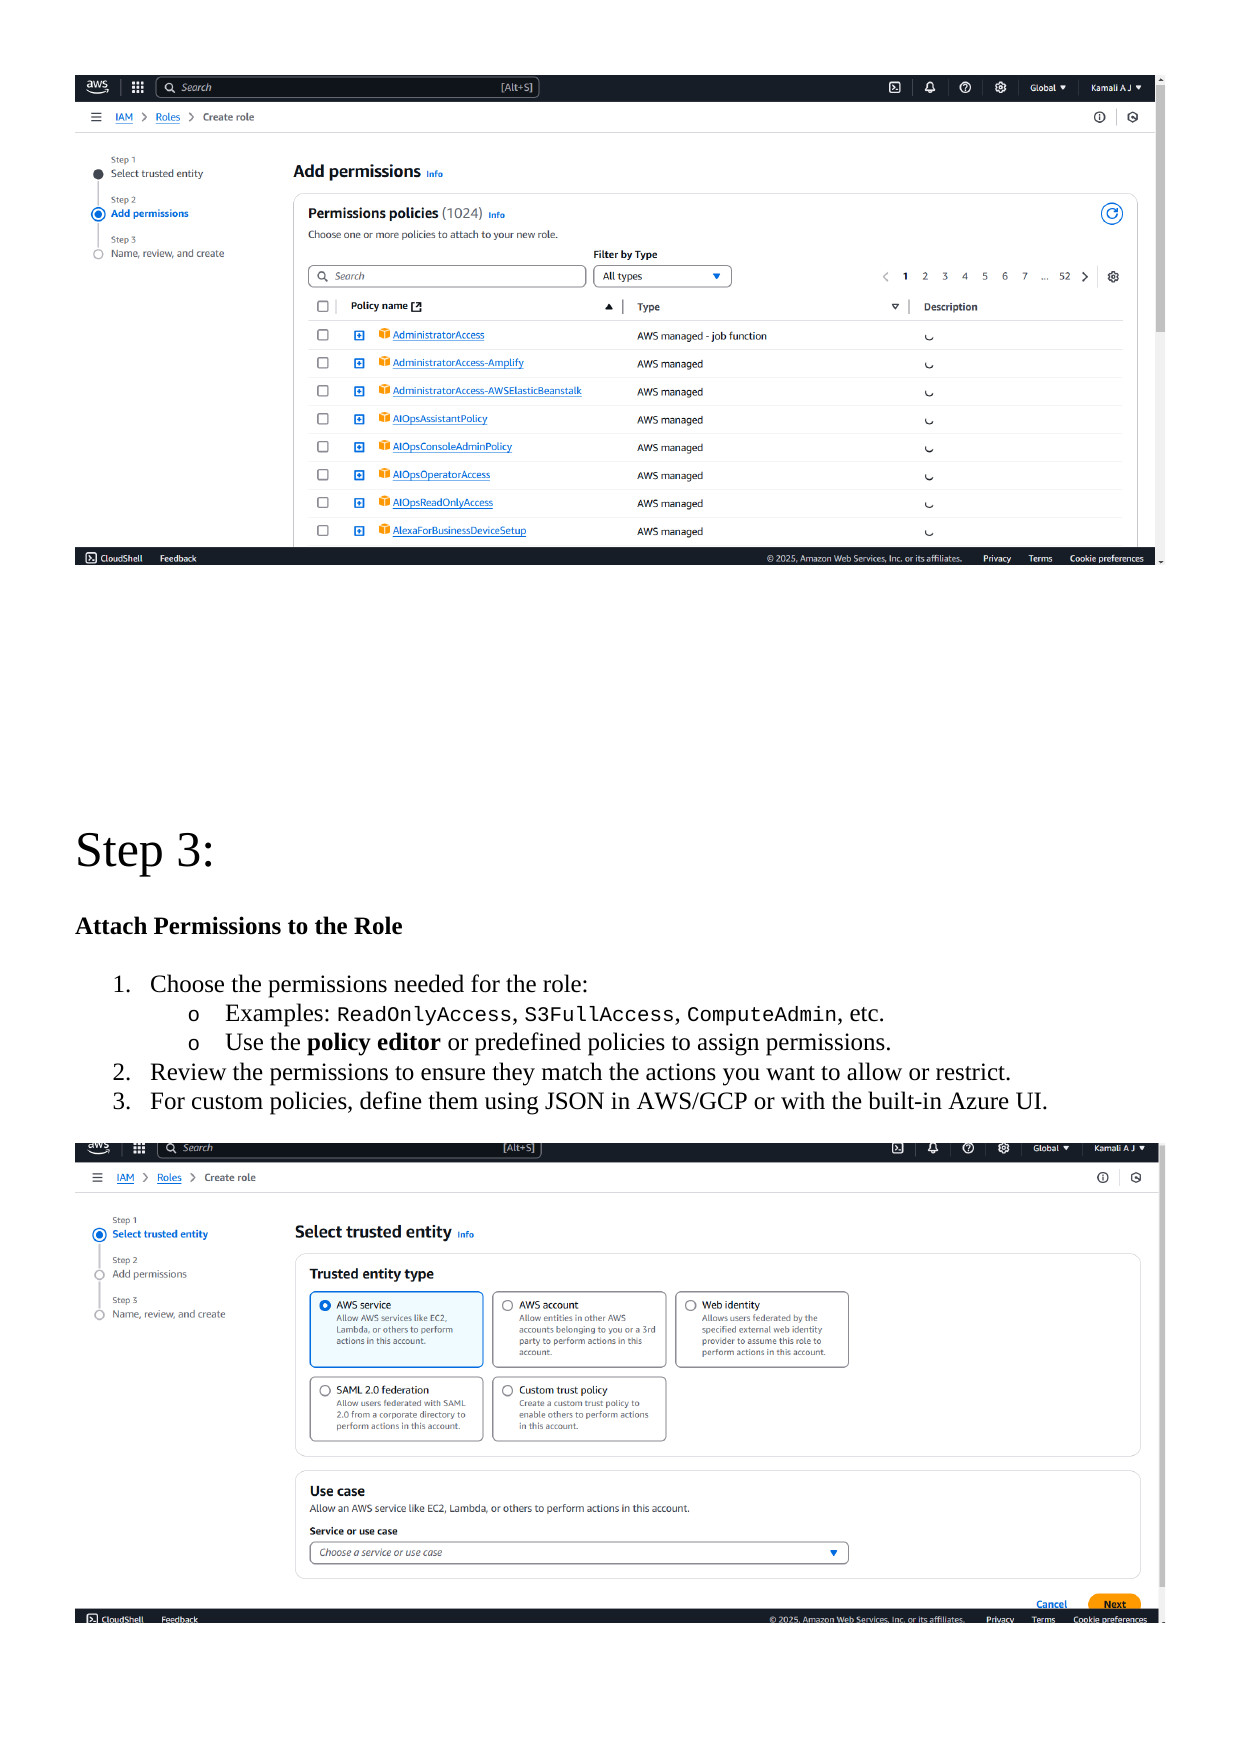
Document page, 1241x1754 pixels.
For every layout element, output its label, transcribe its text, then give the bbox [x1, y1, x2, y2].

list Choose the permissions needed for the role: [112, 969, 1165, 998]
picture [75, 75, 1166, 565]
picture [75, 1143, 1166, 1623]
text Step 3: [75, 820, 1165, 877]
list Review the permissions to ensure they match the actions you want to allow or restrict. [112, 1057, 1165, 1086]
list Examples: ReadOnlyAccess, S3FullAccess, ComputeAdmin, etc. [187, 998, 1165, 1027]
list For custom policies, define them using JSON in AWS/GCP or with the built-in Azure UI. [112, 1086, 1165, 1114]
list Use the policy editor or predefined policies to assign permissions. [187, 1027, 1165, 1057]
text Attach Permissions to the Role [75, 911, 1165, 940]
